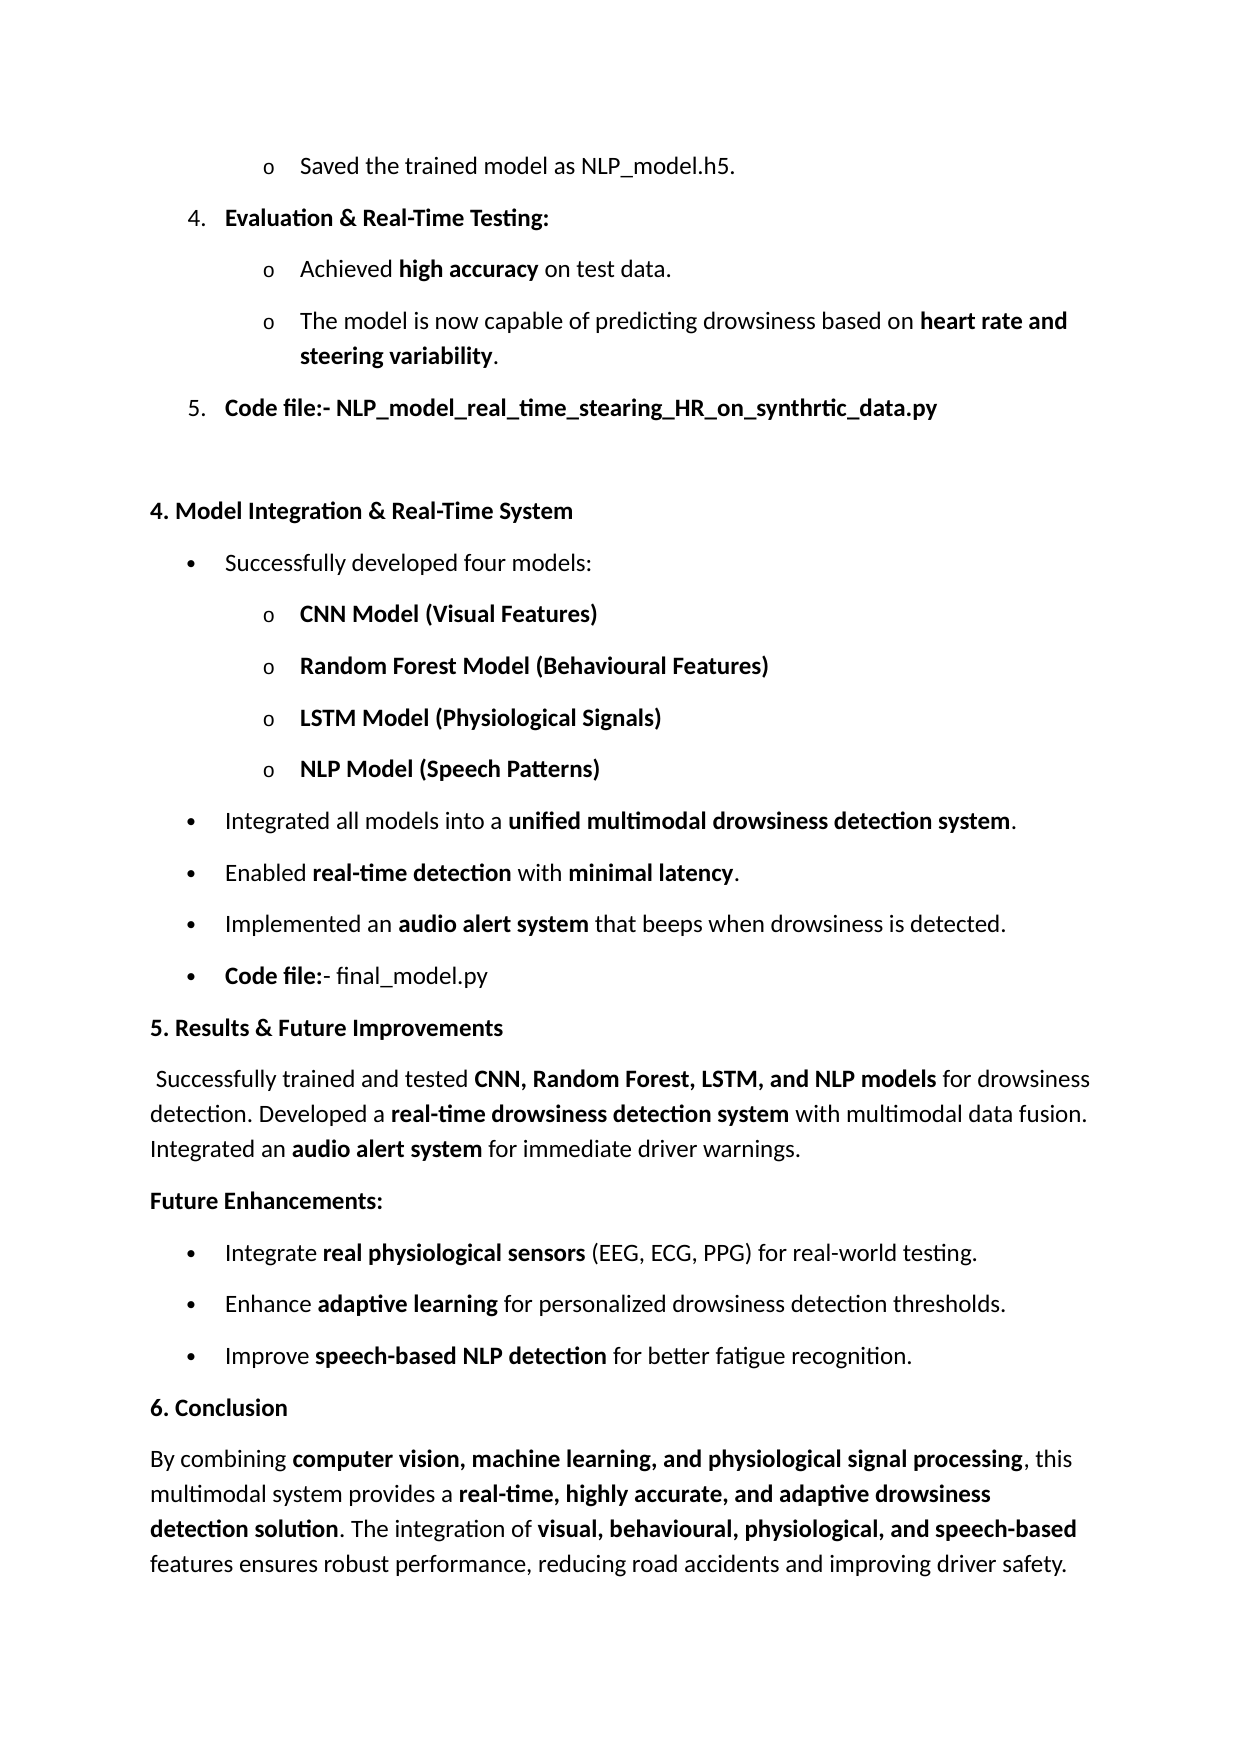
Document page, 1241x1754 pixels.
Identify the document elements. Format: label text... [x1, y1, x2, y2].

list Integrated all models into a unified multimodal drowsiness detection system. [187, 805, 1090, 836]
list Random Forest Model (Behavioural Features) [262, 650, 1090, 681]
list Code file:- NLP_model_real_time_stearing_HR_on_synthrtic_data.py [187, 392, 1090, 422]
list The model is now capable of predicting drowsiness based on heart rate and steering variability. [262, 305, 1090, 371]
list Evaluation & Real-Time Testing: [187, 202, 1090, 232]
text 5. Results & Future Improvements [150, 1012, 1090, 1042]
text Successfully trained and tested CNN, Random Forest, LSTM, and NLP models for drowsiness detection. Developed a real-time drowsiness detection system with multimodal data fusion. Integrated an audio alert system for immediate driver warnings. [150, 1063, 1090, 1164]
list Enabled real-time detection with minimal latency. [187, 857, 1090, 887]
list Code file:- final_model.py [187, 960, 1090, 991]
list Implemented an audio alert system that beeps when drowsiness is detected. [187, 908, 1090, 939]
list Improve speech-based NLP detection for better fatigue recognition. [187, 1340, 1090, 1371]
list Integrate real physiological sensors (EEG, ECG, PPG) for real-world testing. [187, 1237, 1090, 1267]
text 6. Conclusion [150, 1392, 1090, 1422]
text 4. Model Integration & Real-Time System [150, 495, 1090, 526]
list Enhance adaptive learning for personalized drowsiness detection thresholds. [187, 1288, 1090, 1319]
list LSTM Model (Physiological Signals) [262, 702, 1090, 732]
list NLP Model (Speech Patterns) [262, 753, 1090, 784]
list Achieved high accuracy on test data. [262, 253, 1090, 284]
list CNN Model (Visual Features) [262, 598, 1090, 629]
text By combining computer vision, machine learning, and physiological signal processing, this multimodal system provides a real-time, highly accurate, and adaptive drowsiness detection solution. The integration of visual, behavioural, physiological, and speech-based features ensures robust performance, reducing road accidents and improving driver safety. [150, 1443, 1090, 1579]
text Future Enhancements: [150, 1185, 1090, 1216]
list Successfully developed four models: [187, 547, 1090, 577]
list Saved the trained model as NLP_model.h5. [262, 150, 1090, 181]
